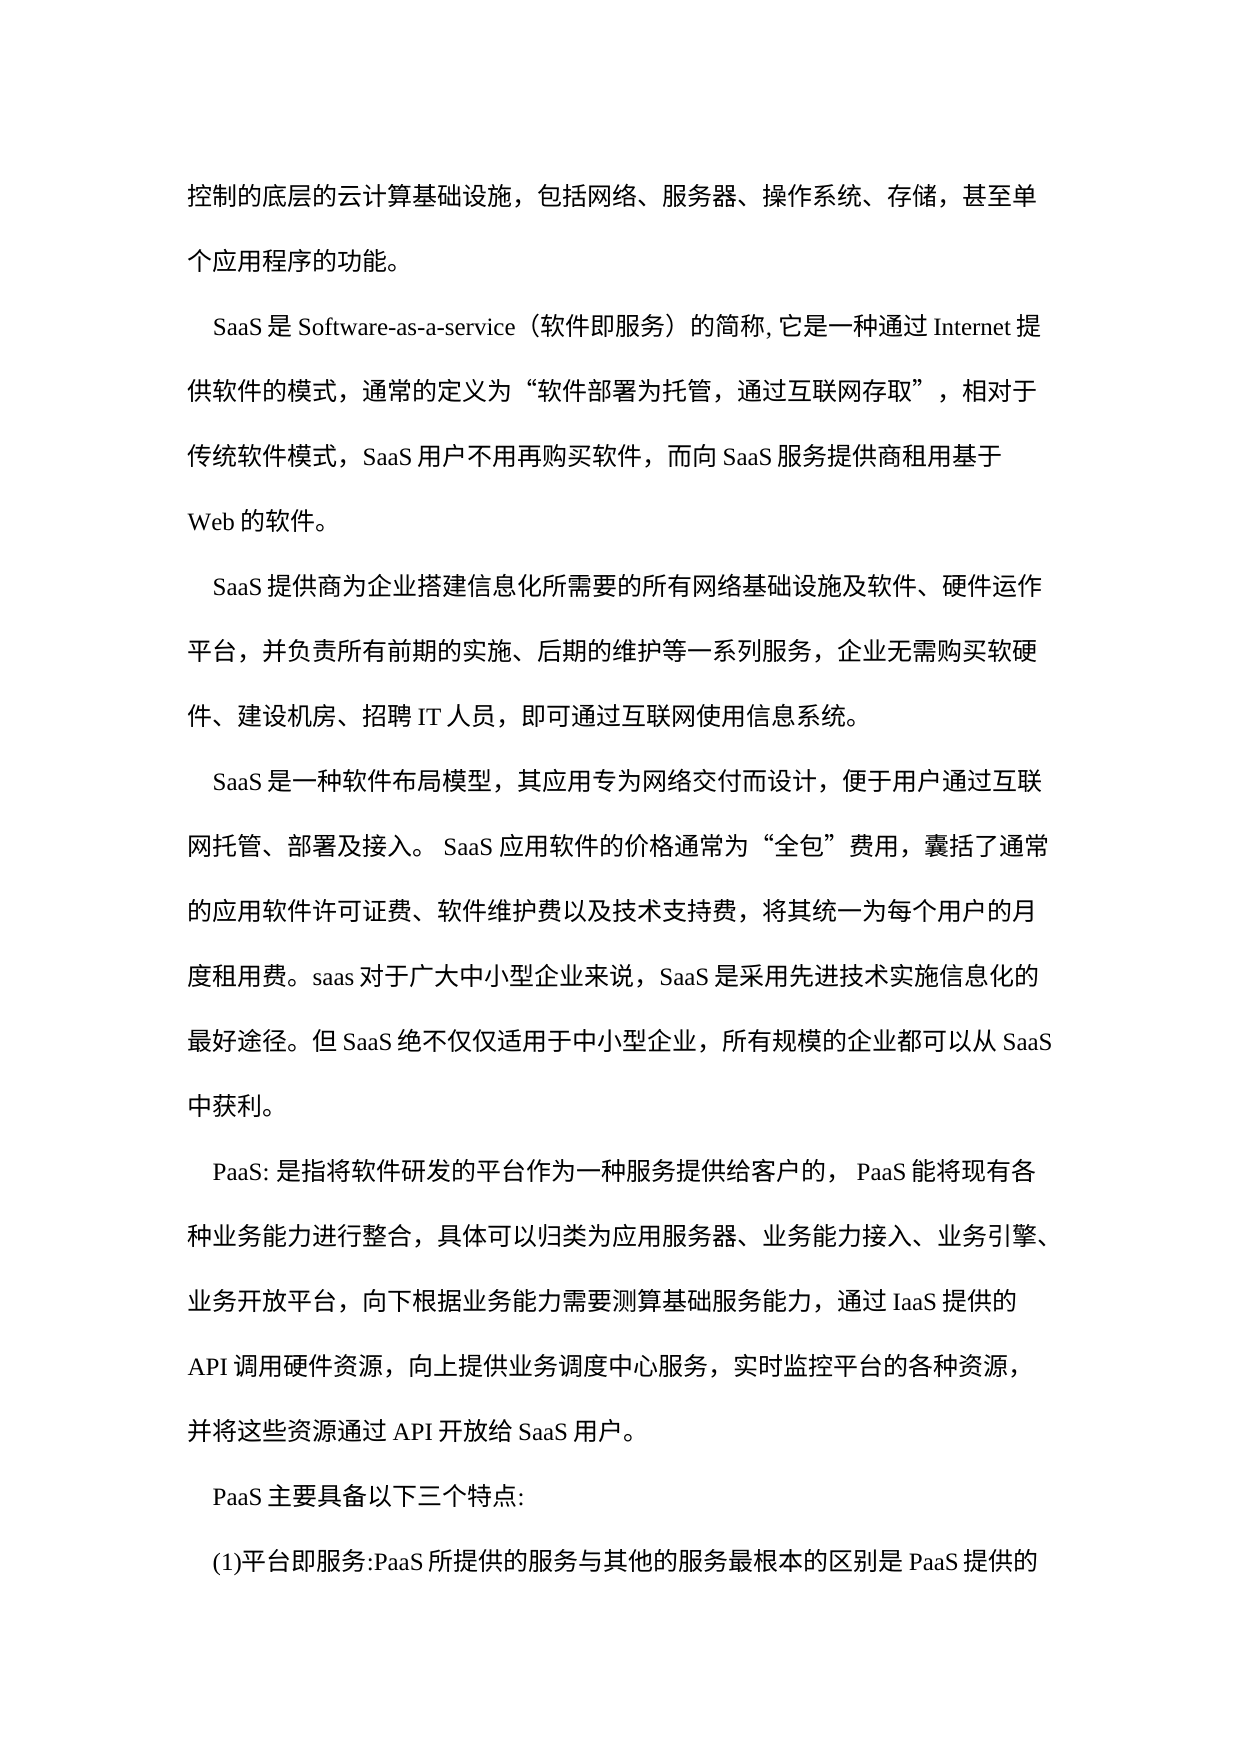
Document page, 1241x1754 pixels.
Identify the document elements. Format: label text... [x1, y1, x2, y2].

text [187, 162, 1053, 292]
text PaaS主要具备以下三个特点: [187, 1462, 1053, 1527]
text SaaS是一种软件布局模型，其应用专为网络交付而设计，便于用户通过互联网托管、部署及接入。 SaaS 应用软件的价格通常为“全包”费用，囊括了通常的应用软件许可证费、软件维护费以及技术支持费，将其统一为每个用户的月度租用费。saas对于广大中小型企业来说，SaaS是采用先进技术实施信息化的最好途径。但SaaS绝不仅仅适用于中小型企业，所有规模的企业都可以从SaaS中获利。 [187, 747, 1053, 1137]
text SaaS提供商为企业搭建信息化所需要的所有网络基础设施及软件、硬件运作平台，并负责所有前期的实施、后期的维护等一系列服务，企业无需购买软硬件、建设机房、招聘IT人员，即可通过互联网使用信息系统。 [187, 552, 1053, 747]
text SaaS是Software-as-a-service（软件即服务）的简称, 它是一种通过Internet提供软件的模式，通常的定义为“软件部署为托管，通过互联网存取”，相对于传统软件模式，SaaS用户不用再购买软件，而向SaaS服务提供商租用基于Web的软件。 [187, 292, 1053, 552]
text PaaS: 是指将软件研发的平台作为一种服务提供给客户的， PaaS能将现有各种业务能力进行整合，具体可以归类为应用服务器、业务能力接入、业务引擎、业务开放平台，向下根据业务能力需要测算基础服务能力，通过IaaS提供的API调用硬件资源，向上提供业务调度中心服务，实时监控平台的各种资源，并将这些资源通过API开放给SaaS用户。 [187, 1137, 1053, 1462]
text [187, 1527, 1053, 1592]
